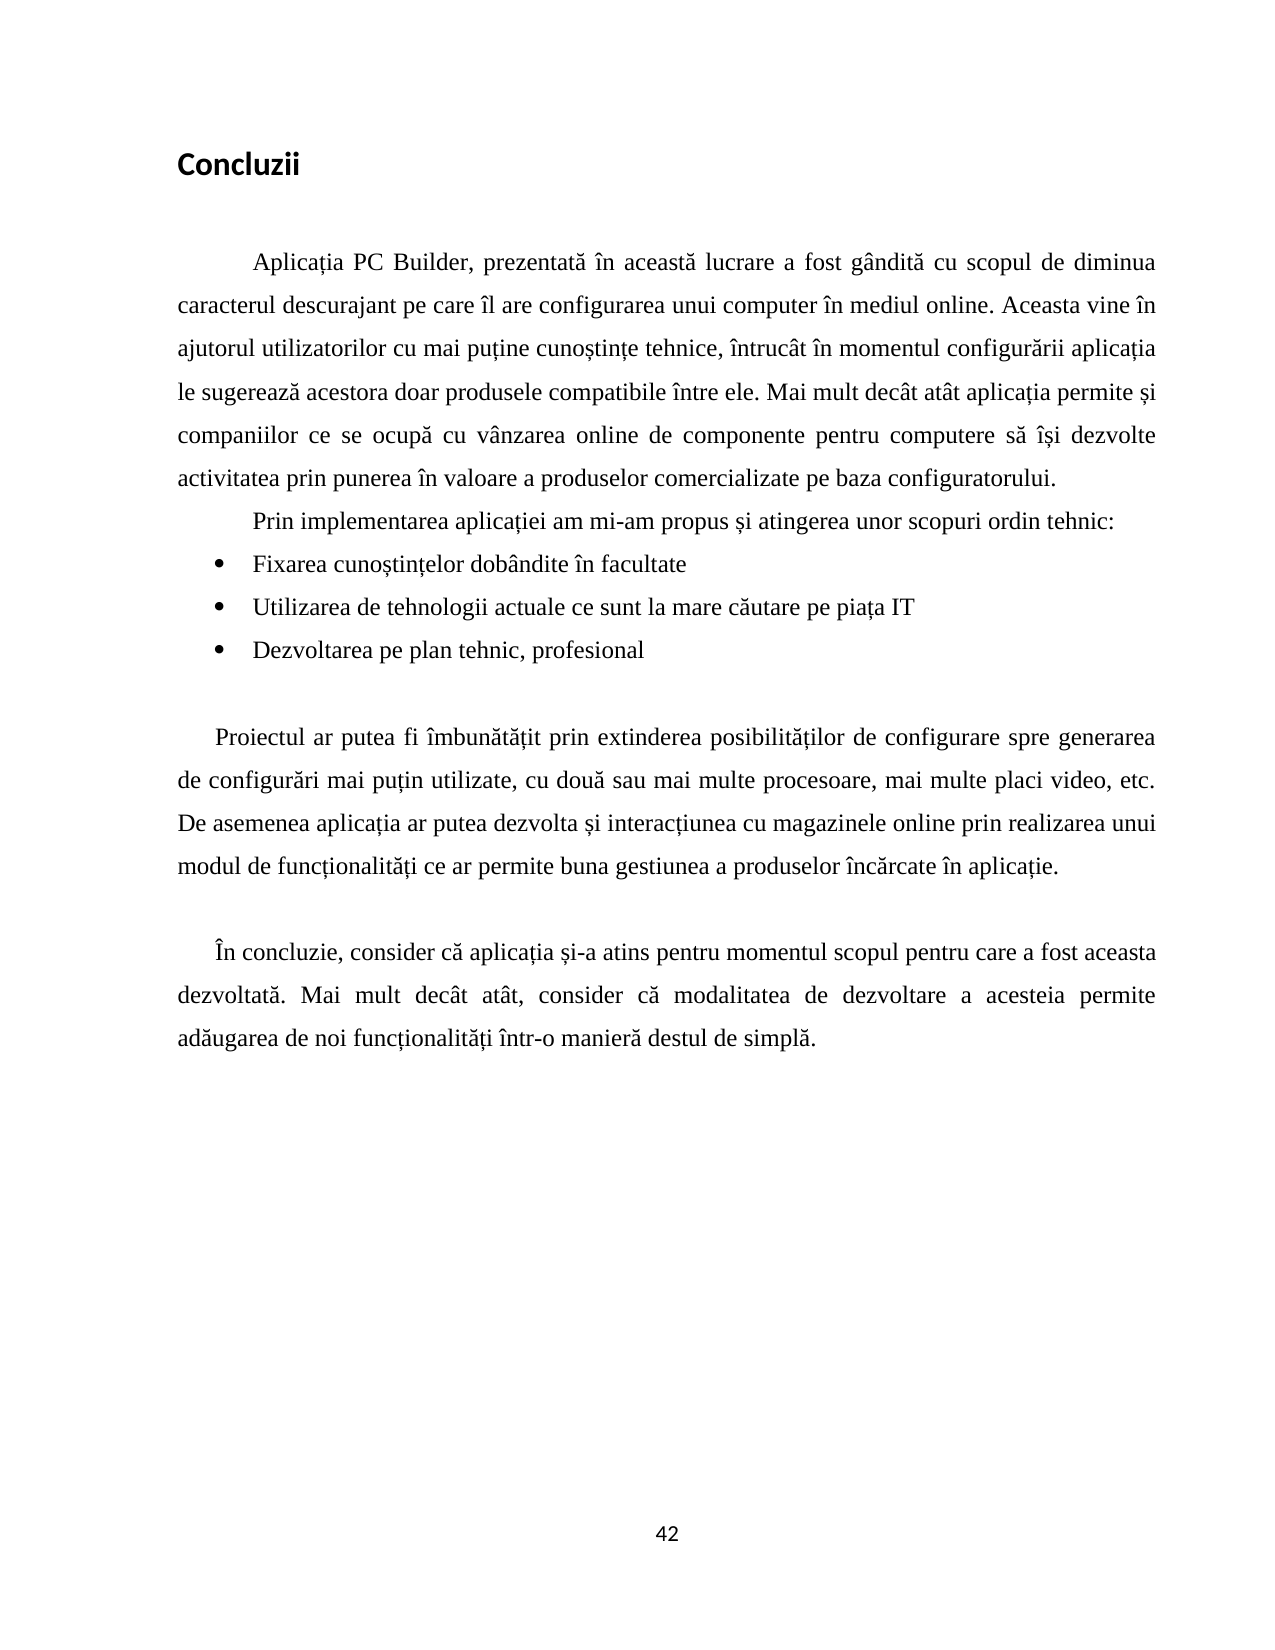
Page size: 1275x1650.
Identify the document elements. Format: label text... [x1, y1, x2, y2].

text Prin implementarea aplicației am mi-am propus și atingerea unor scopuri ordin tehnic: [177, 506, 1157, 535]
text Proiectul ar putea fi îmbunătățit prin extinderea posibilităților de configurare spre generarea de configurări mai puțin utilizate, cu două sau mai multe procesoare, mai multe placi video, etc. De asemenea aplicația ar putea dezvolta și interacțiunea cu magazinele online prin realizarea unui modul de funcționalități ce ar permite buna gestiunea a produselor încărcate în aplicație. [177, 722, 1157, 880]
list Dezvoltarea pe plan tehnic, profesional [215, 635, 1157, 664]
text În concluzie, consider că aplicația și-a atins pentru momentul scopul pentru care a fost aceasta dezvoltată. Mai mult decât atât, consider că modalitatea de dezvoltare a acesteia permite adăugarea de noi funcționalități într-o manieră destul de simplă. [177, 937, 1157, 1052]
subtitle Concluzii [177, 143, 1157, 184]
text Aplicația PC Builder, prezentată în această lucrare a fost gândită cu scopul de diminua caracterul descurajant pe care îl are configurarea unui computer în mediul online. Aceasta vine în ajutorul utilizatorilor cu mai puține cunoștințe tehnice, întrucât în momentul configurării aplicația le sugerează acestora doar produsele compatibile între ele. Mai mult decât atât aplicația permite și companiilor ce se ocupă cu vânzarea online de componente pentru computere să își dezvolte activitatea prin punerea în valoare a produselor comercializate pe baza configuratorului. [177, 247, 1157, 492]
list Utilizarea de tehnologii actuale ce sunt la mare căutare pe piața IT [215, 592, 1157, 621]
list Fixarea cunoștințelor dobândite în facultate [215, 549, 1157, 578]
